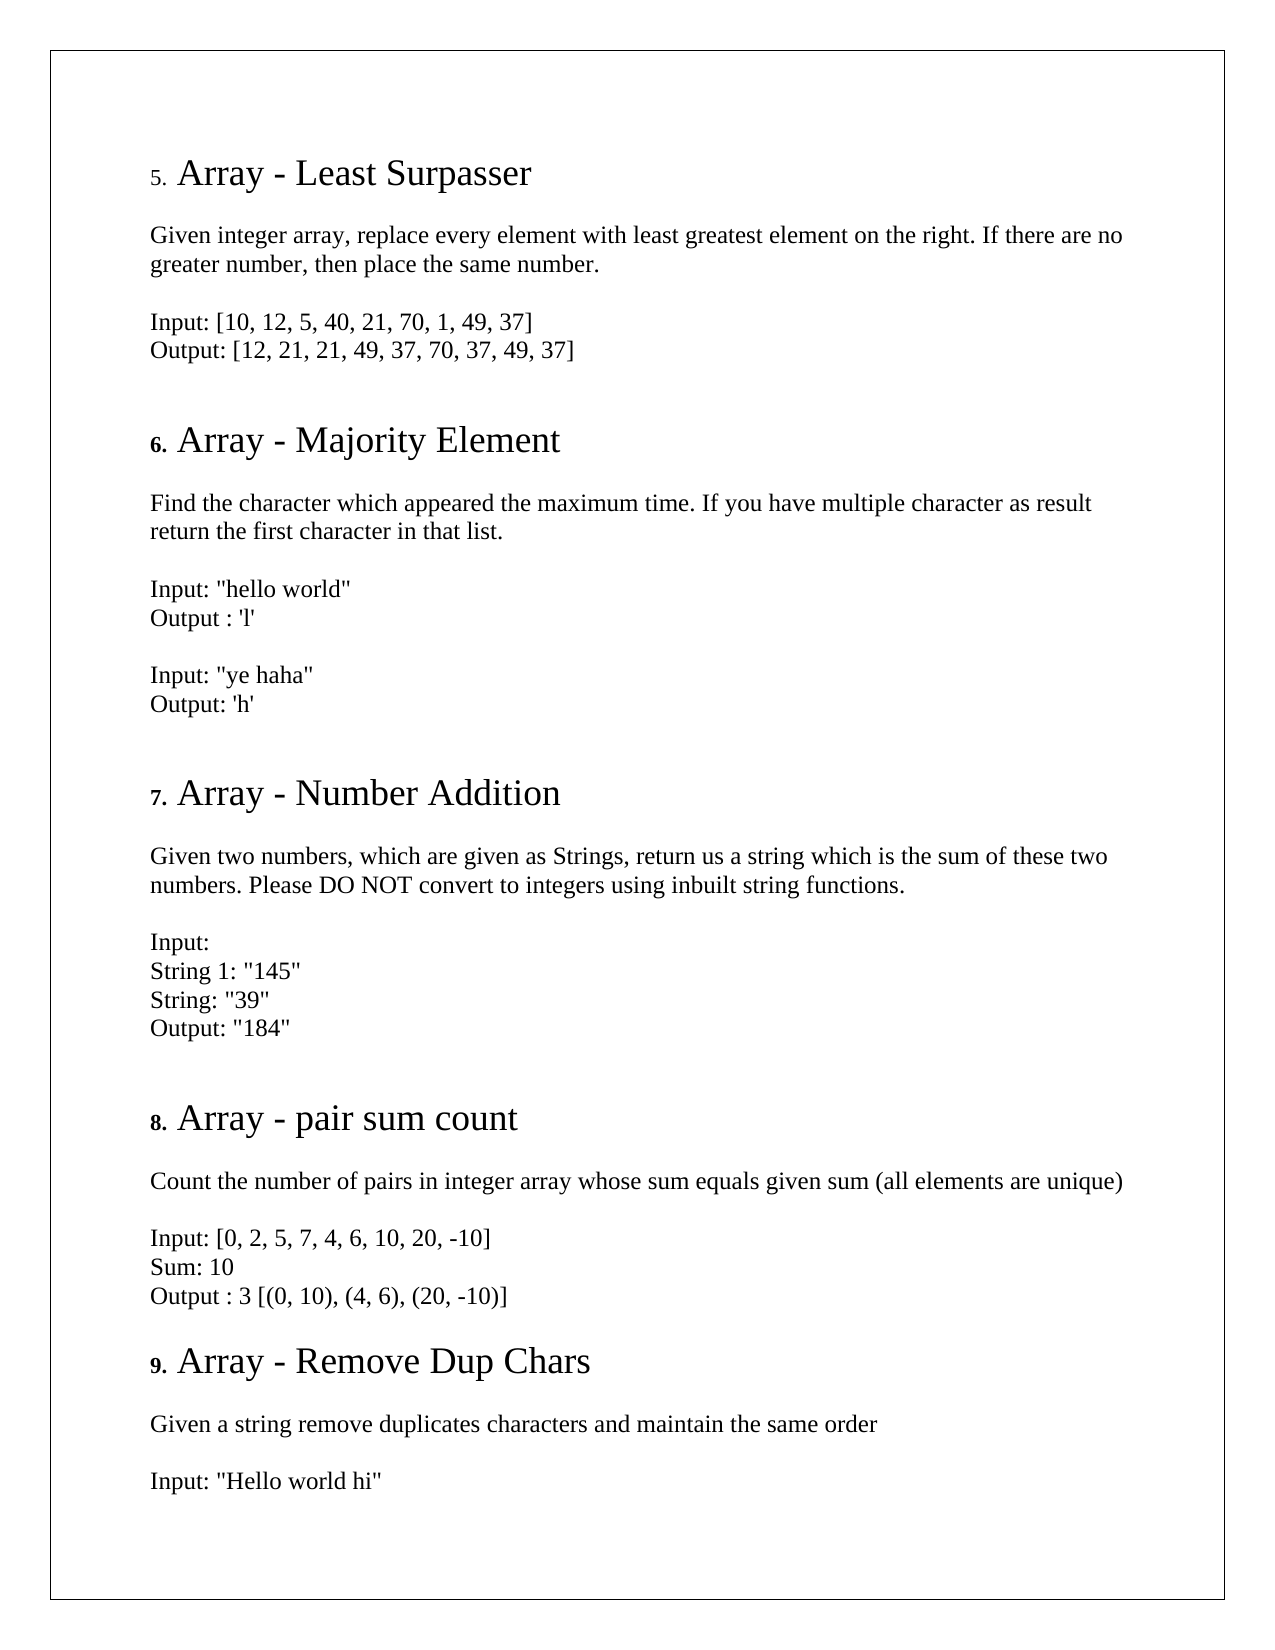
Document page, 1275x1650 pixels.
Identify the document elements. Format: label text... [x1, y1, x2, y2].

text String: "39" [150, 985, 1125, 1013]
text 9. Array - Remove Dup Chars [150, 1338, 1125, 1381]
text Input: "hello world" [150, 574, 1125, 603]
text Given two numbers, which are given as Strings, return us a string which is the sum of these two numbers. Please DO NOT convert to integers using inbuilt string functions. [150, 841, 1125, 898]
text Output: 'h' [150, 689, 1125, 718]
text String 1: "145" [150, 956, 1125, 985]
text Count the number of pairs in integer array whose sum equals given sum (all elements are unique) [150, 1166, 1125, 1194]
text Output: [12, 21, 21, 49, 37, 70, 37, 49, 37] [150, 335, 1125, 364]
text Find the character which appeared the maximum time. If you have multiple character as result return the first character in that list. [150, 488, 1125, 545]
text Input: "Hello world hi" [150, 1466, 1125, 1495]
text 5. Array - Least Surpasser [150, 150, 1125, 193]
text Sum: 10 [150, 1252, 1125, 1281]
text Output : 3 [(0, 10), (4, 6), (20, -10)] [150, 1281, 1125, 1309]
text Given a string remove duplicates characters and maintain the same order [150, 1409, 1125, 1437]
text 8. Array - pair sum count [150, 1095, 1125, 1138]
text Input: [10, 12, 5, 40, 21, 70, 1, 49, 37] [150, 307, 1125, 335]
text Input: [0, 2, 5, 7, 4, 6, 10, 20, -10] [150, 1223, 1125, 1252]
text 6. Array - Majority Element [150, 417, 1125, 460]
text 7. Array - Number Addition [150, 771, 1125, 814]
text Output: "184" [150, 1013, 1125, 1042]
text Output : 'l' [150, 603, 1125, 631]
text Input: [150, 927, 1125, 956]
text Given integer array, replace every element with least greatest element on the right. If there are no greater number, then place the same number. [150, 220, 1125, 278]
text Input: "ye haha" [150, 660, 1125, 689]
